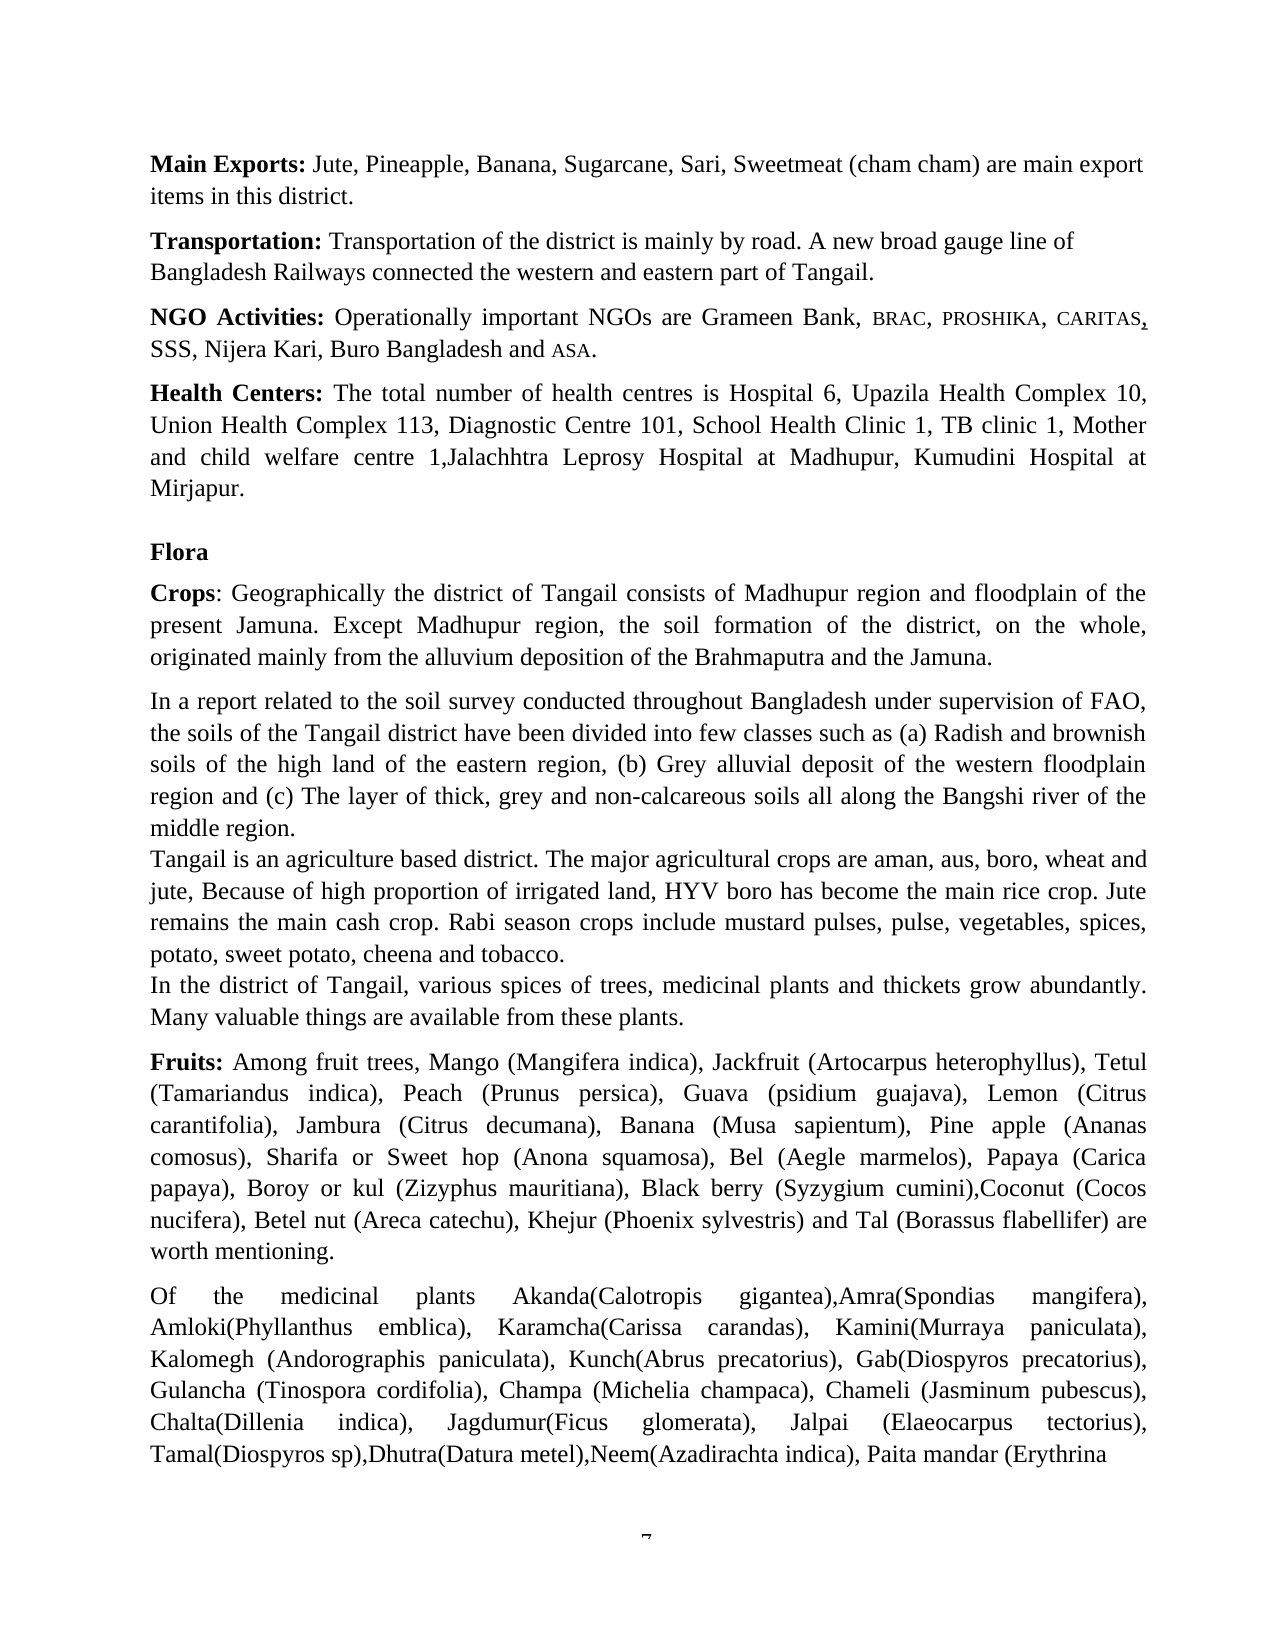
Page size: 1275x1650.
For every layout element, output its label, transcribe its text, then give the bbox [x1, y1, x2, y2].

text Main Exports: Jute, Pineapple, Banana, Sugarcane, Sari, Sweetmeat (cham cham) are main export items in this district. [150, 149, 1175, 210]
text Fruits: Among fruit trees, Mango (Mangifera indica), Jackfruit (Artocarpus heterophyllus), Tetul (Tamariandus indica), Peach (Prunus persica), Guava (psidium guajava), Lemon (Citrus carantifolia), Jambura (Citrus decumana), Banana (Musa sapientum), Pine apple (Ananas comosus), Sharifa or Sweet hop (Anona squamosa), Bel (Aegle marmelos), Papaya (Carica papaya), Boroy or kul (Zizyphus mauritiana), Black berry (Syzygium cumini),Coconut (Cocos nucifera), Betel nut (Areca catechu), Khejur (Phoenix sylvestris) and Tal (Borassus flabellifer) are worth mentioning. [150, 1047, 1148, 1265]
subtitle Flora [150, 537, 1175, 565]
text Crops: Geographically the district of Tangail consists of Madhupur region and floodplain of the present Jamuna. Except Madhupur region, the soil formation of the district, on the whole, originated mainly from the alluvium deposition of the Brahmaputra and the Jamuna. [150, 578, 1148, 670]
text In the district of Tangail, various spices of trees, medicinal plants and thickets grow abundantly. Many valuable things are available from these plants. [150, 971, 1148, 1031]
text NGO Activities: Operationally important NGOs are Grameen Bank, BRAC, PROSHIKA, CARITAS, SSS, Nijera Kari, Buro Bangladesh and ASA. [150, 302, 1148, 363]
text Transportation: Transportation of the district is mainly by road. A new broad gauge line of Bangladesh Railways connected the western and eastern part of Tangail. [150, 226, 1175, 286]
text Of the medicinal plants Akanda(Calotropis gigantea),Amra(Spondias mangifera), Amloki(Phyllanthus emblica), Karamcha(Carissa carandas), Kamini(Murraya paniculata), Kalomegh (Andorographis paniculata), Kunch(Abrus precatorius), Gab(Diospyros precatorius), Gulancha (Tinospora cordifolia), Champa (Michelia champaca), Chameli (Jasminum pubescus), Chalta(Dillenia indica), Jagdumur(Ficus glomerata), Jalpai (Elaeocarpus tectorius), Tamal(Diospyros sp),Dhutra(Datura metel),Neem(Azadirachta indica), Paita mandar (Erythrina [150, 1281, 1148, 1467]
text Tangail is an agriculture based district. The major agricultural crops are aman, aus, boro, wheat and jute, Because of high proportion of irrigated land, HYV boro has become the main rice crop. Jute remains the main cash crop. Rabi season crops include mustard pulses, pulse, vegetables, spices, potato, sweet potato, cheena and tobacco. [150, 844, 1148, 968]
text Health Centers: The total number of health centres is Hospital 6, Upazila Health Complex 10, Union Health Complex 113, Diagnostic Centre 101, School Health Clinic 1, TB clinic 1, Mother and child welfare centre 1,Jalachhtra Leprosy Hospital at Madhupur, Kumudini Hospital at Mirjapur. [150, 378, 1148, 502]
text In a report related to the soil survey conducted throughout Bangladesh under supervision of FAO, the soils of the Tangail district have been divided into few classes such as (a) Radish and brownish soils of the high land of the eastern region, (b) Grey alluvial deposit of the western floodplain region and (c) The layer of thick, grey and non-calcareous soils all along the Bangshi river of the middle region. [150, 686, 1148, 841]
